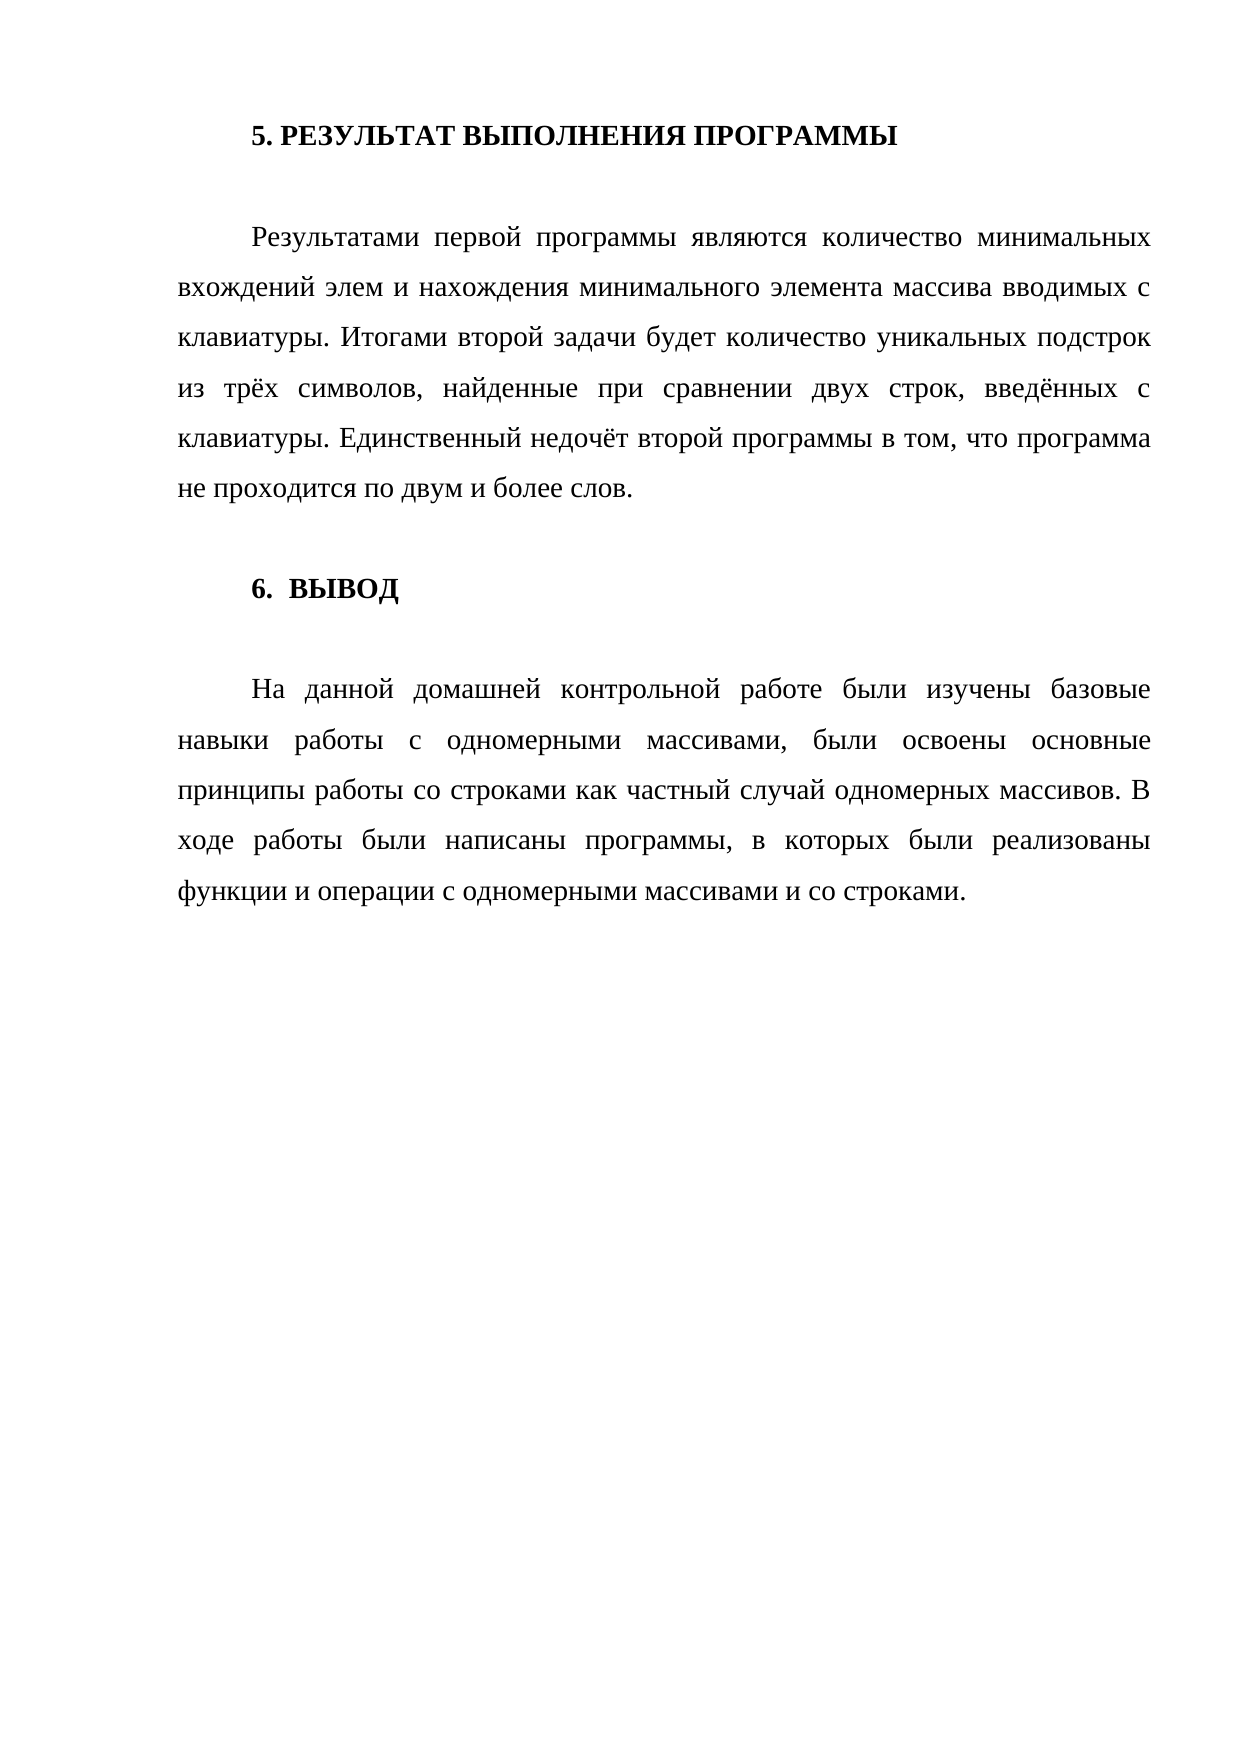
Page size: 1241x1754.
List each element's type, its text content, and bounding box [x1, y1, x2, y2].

text На данной домашней контрольной работе были изучены базовые навыки работы с одномерными массивами, были освоены основные принципы работы со строками как частный случай одномерных массивов. В ходе работы были написаны программы, в которых были реализованы функции и операции с одномерными массивами и со строками. [177, 672, 1152, 906]
text Результатами первой программы являются количество минимальных вхождений элем и нахождения минимального элемента массива вводимых с клавиатуры. Итогами второй задачи будет количество уникальных подстрок из трёх символов, найденные при сравнении двух строк, введённых с клавиатуры. Единственный недочёт второй программы в том, что программа не проходится по двум и более слов. [177, 219, 1152, 504]
text 5. РЕЗУЛЬТАТ ВЫПОЛНЕНИЯ ПРОГРАММЫ [177, 118, 1152, 152]
list ВЫВОД [251, 571, 1152, 604]
